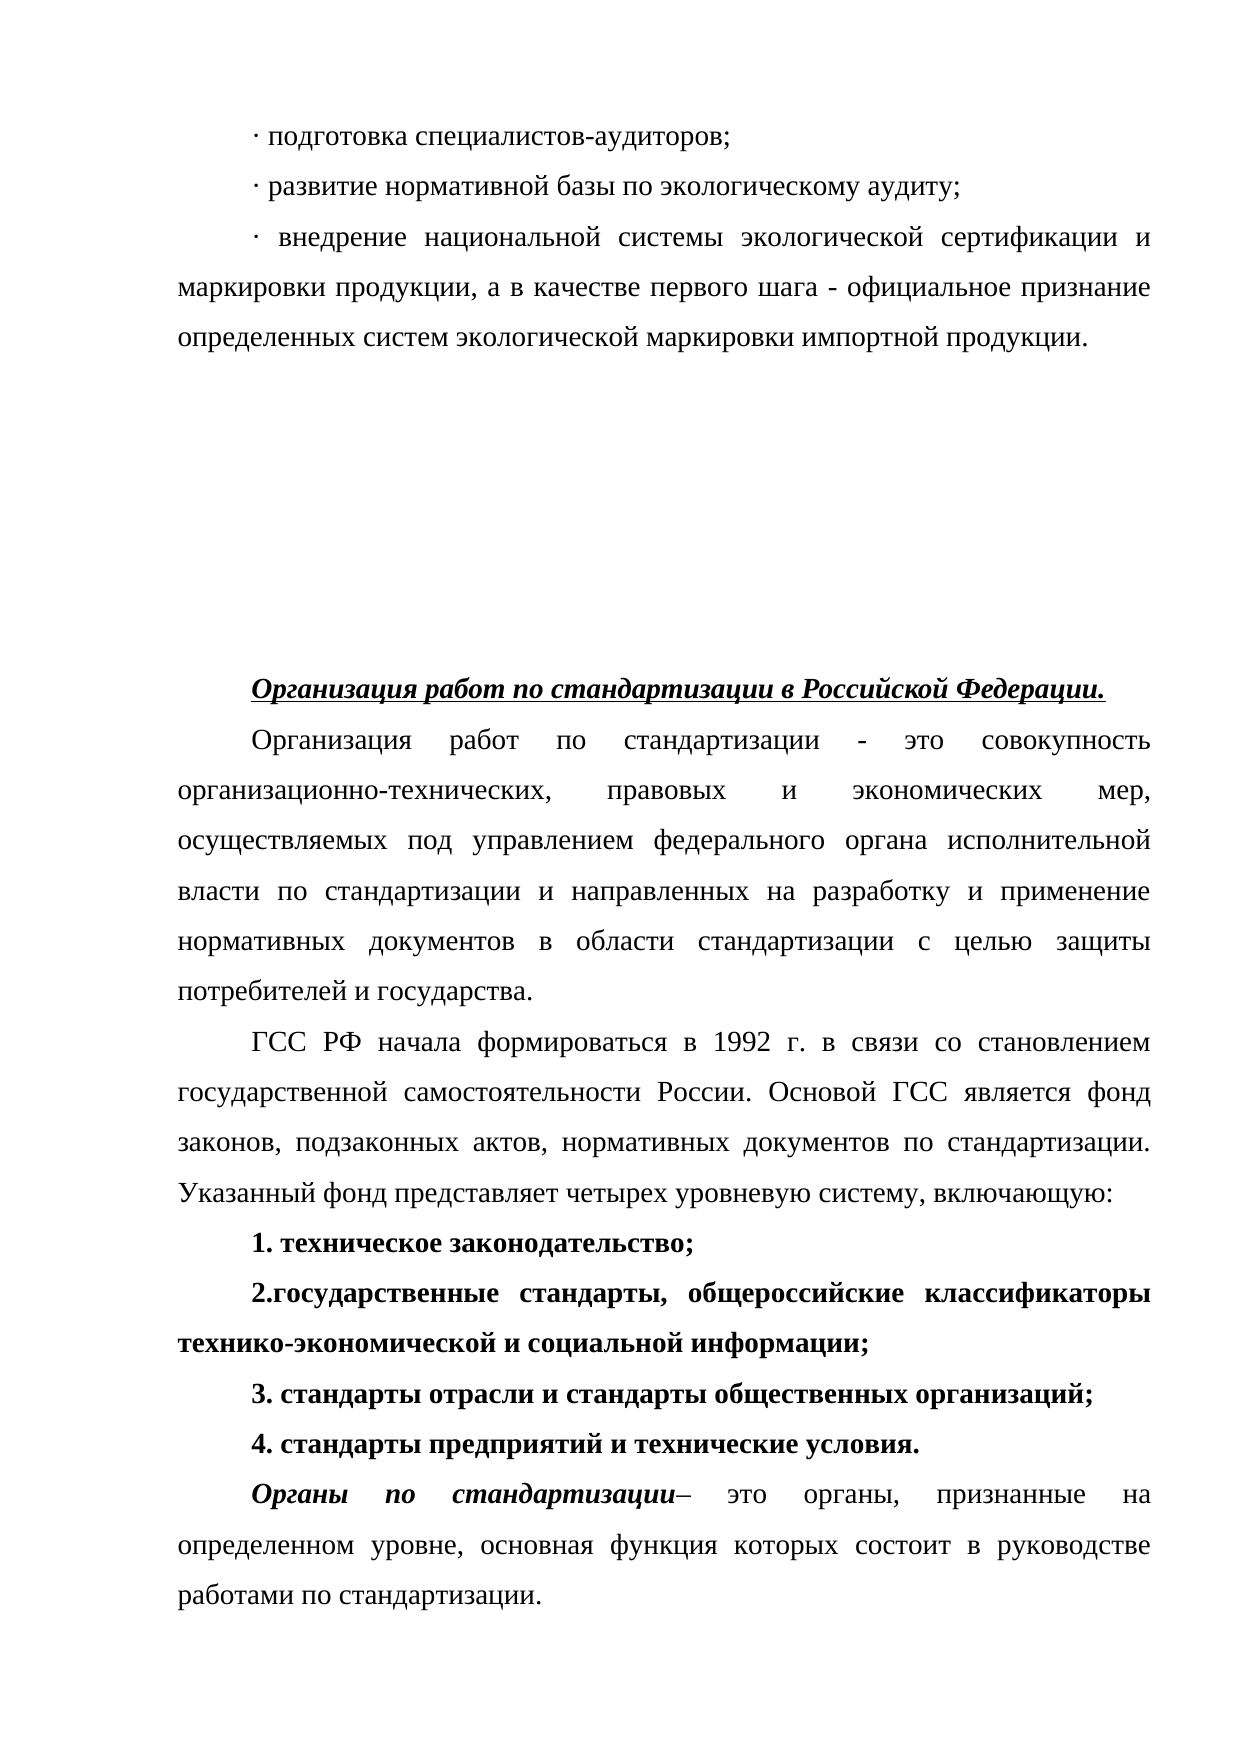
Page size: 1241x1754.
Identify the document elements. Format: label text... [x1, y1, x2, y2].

text Организация работ по стандартизации - это совокупность организационно-технических, правовых и экономических мер, осуществляемых под управлением федерального органа исполнительной власти по стандартизации и направленных на разработку и применение нормативных документов в области стандартизации с целью защиты потребителей и государства. [177, 722, 1152, 1007]
text 4. стандарты предприятий и технические условия. [177, 1426, 1152, 1460]
text ГСС РФ начала формироваться в 1992 г. в связи со становлением государственной самостоятельности России. Основой ГСС является фонд законов, подзаконных актов, нормативных документов по стандартизации. Указанный фонд представляет четырех уровневую систему, включающую: [177, 1024, 1152, 1208]
text · подготовка специалистов-аудиторов; [177, 118, 1152, 152]
text 2.государственные стандарты, общероссийские классификаторы технико-экономической и социальной информации; [177, 1275, 1152, 1359]
text · внедрение национальной системы экологической сертификации и маркировки продукции, а в качестве первого шага - официальное признание определенных систем экологической маркировки импортной продукции. [177, 219, 1152, 353]
text Органы по стандартизации– это органы, признанные на определенном уровне, основная функция которых состоит в руководстве работами по стандартизации. [177, 1477, 1152, 1611]
text 3. стандарты отрасли и стандарты общественных организаций; [177, 1376, 1152, 1409]
text 1. техническое законодательство; [177, 1225, 1152, 1258]
subtitle Организация работ по стандартизации в Российской Федерации. [177, 672, 1152, 705]
text · развитие нормативной базы по экологическому аудиту; [177, 168, 1152, 202]
